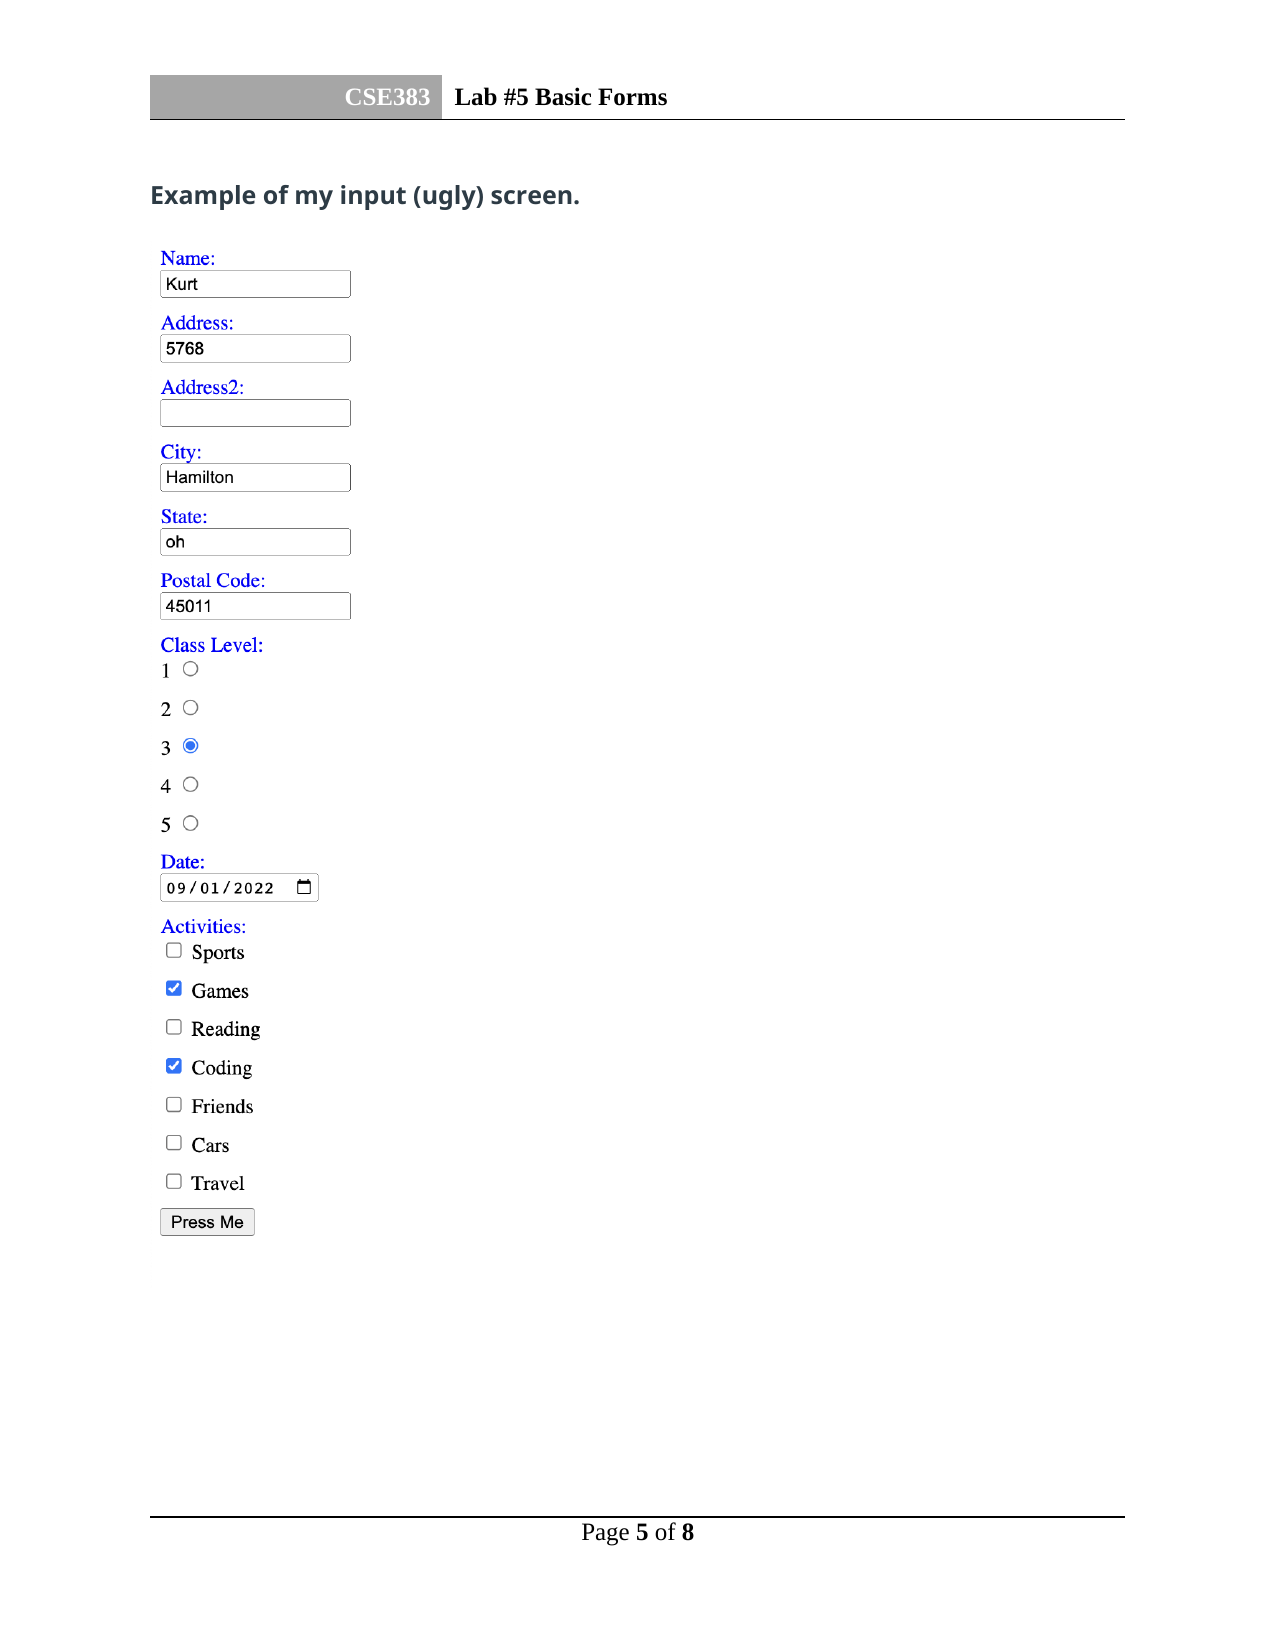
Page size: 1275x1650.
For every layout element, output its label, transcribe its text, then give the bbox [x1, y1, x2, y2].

text Example of my input (ugly) screen. [150, 178, 1125, 212]
picture [150, 241, 565, 1288]
